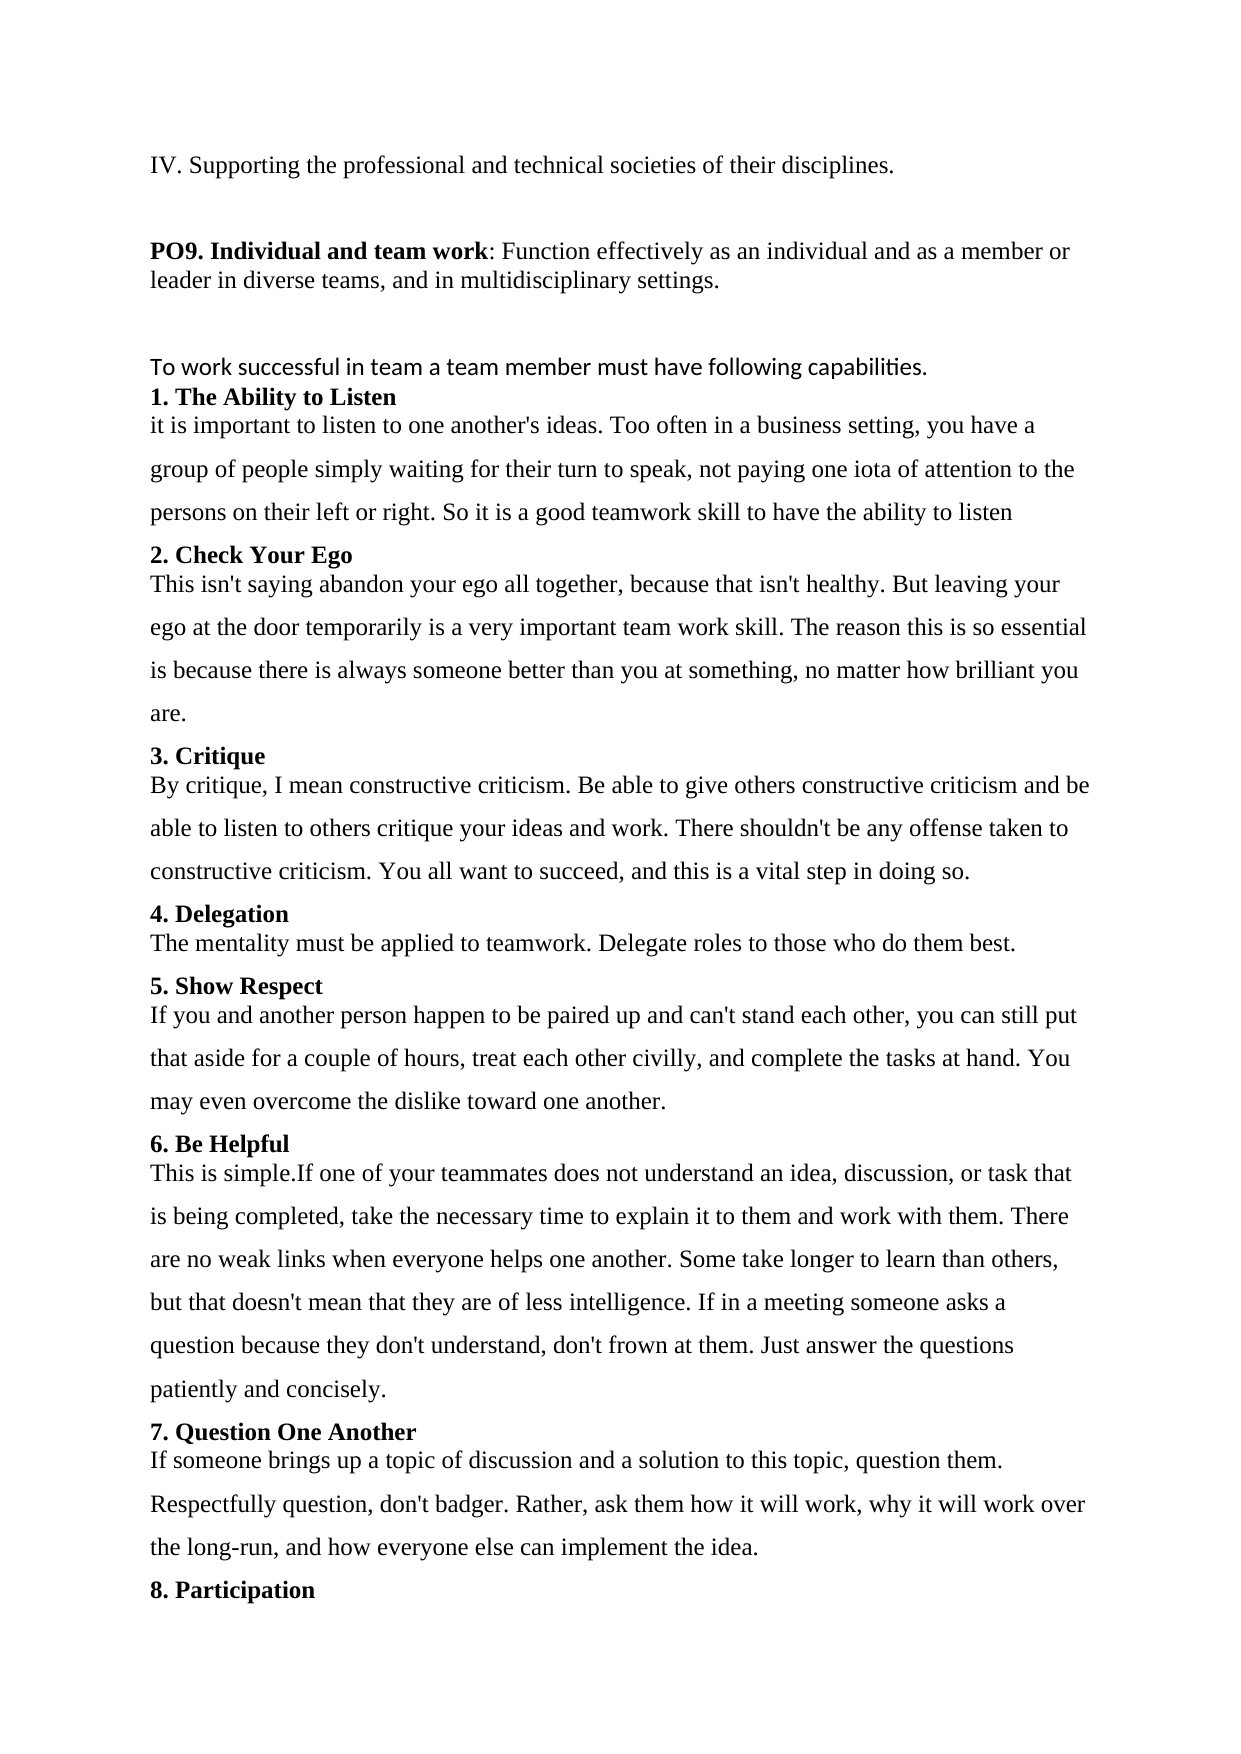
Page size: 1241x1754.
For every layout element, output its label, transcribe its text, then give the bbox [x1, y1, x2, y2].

text By critique, I mean constructive criticism. Be able to give others constructive criticism and be able to listen to others critique your ideas and work. There shouldn't be any offense taken to constructive criticism. You all want to succeed, and this is a vital step in doing so. [150, 770, 1090, 885]
text If someone brings up a topic of discussion and a solution to this topic, question them. Respectfully question, don't badger. Rather, ask them how it will work, why it will work over the long-run, and how everyone else can implement the idea. [150, 1446, 1090, 1561]
text The mentality must be applied to teamwork. Delegate roles to those who do them best. [150, 928, 1090, 957]
text it is important to listen to one another's ideas. Too often in a business setting, you have a group of people simply waiting for their turn to speak, not paying one iota of attention to the persons on their left or right. So it is a good teamwork skill to have the ability to listen [150, 411, 1090, 526]
text 1. The Ability to Listen [150, 382, 1090, 411]
text This is simple.If one of your teammates does not understand an idea, discussion, or task that is being completed, take the necessary time to explain it to them and work with them. There are no weak links when everyone helps one another. Some take longer to learn than others, but that doesn't mean that they are of less intelligence. If in a meeting someone asks a question because they don't understand, don't frown at them. Just answer the questions patiently and concisely. [150, 1158, 1090, 1402]
text 3. Critique [150, 741, 1090, 770]
text 2. Check Your Ego [150, 540, 1090, 569]
text If you and another person happen to be paired up and can't stand each other, you can still put that aside for a couple of hours, treat each other civilly, and complete the tasks at hand. You may even overcome the dislike toward one another. [150, 1000, 1090, 1115]
text 8. Participation [150, 1575, 1090, 1604]
text IV. Supporting the professional and technical societies of their disciplines. PO9. Individual and team work: Function effectively as an individual and as a member or leader in diverse teams, and in multidisciplinary settings. To work successful in team a team member must have following capabilities. [150, 150, 1090, 382]
text This isn't saying abandon your ego all together, because that isn't healthy. But leaving your ego at the door temporarily is a very important team work skill. The reason this is so essential is because there is always someone better than you at something, no matter how brilliant you are. [150, 569, 1090, 727]
text 7. Question One Another [150, 1417, 1090, 1446]
text 5. Show Respect [150, 971, 1090, 1000]
text 6. Be Helpful [150, 1129, 1090, 1158]
text 4. Delegation [150, 899, 1090, 928]
